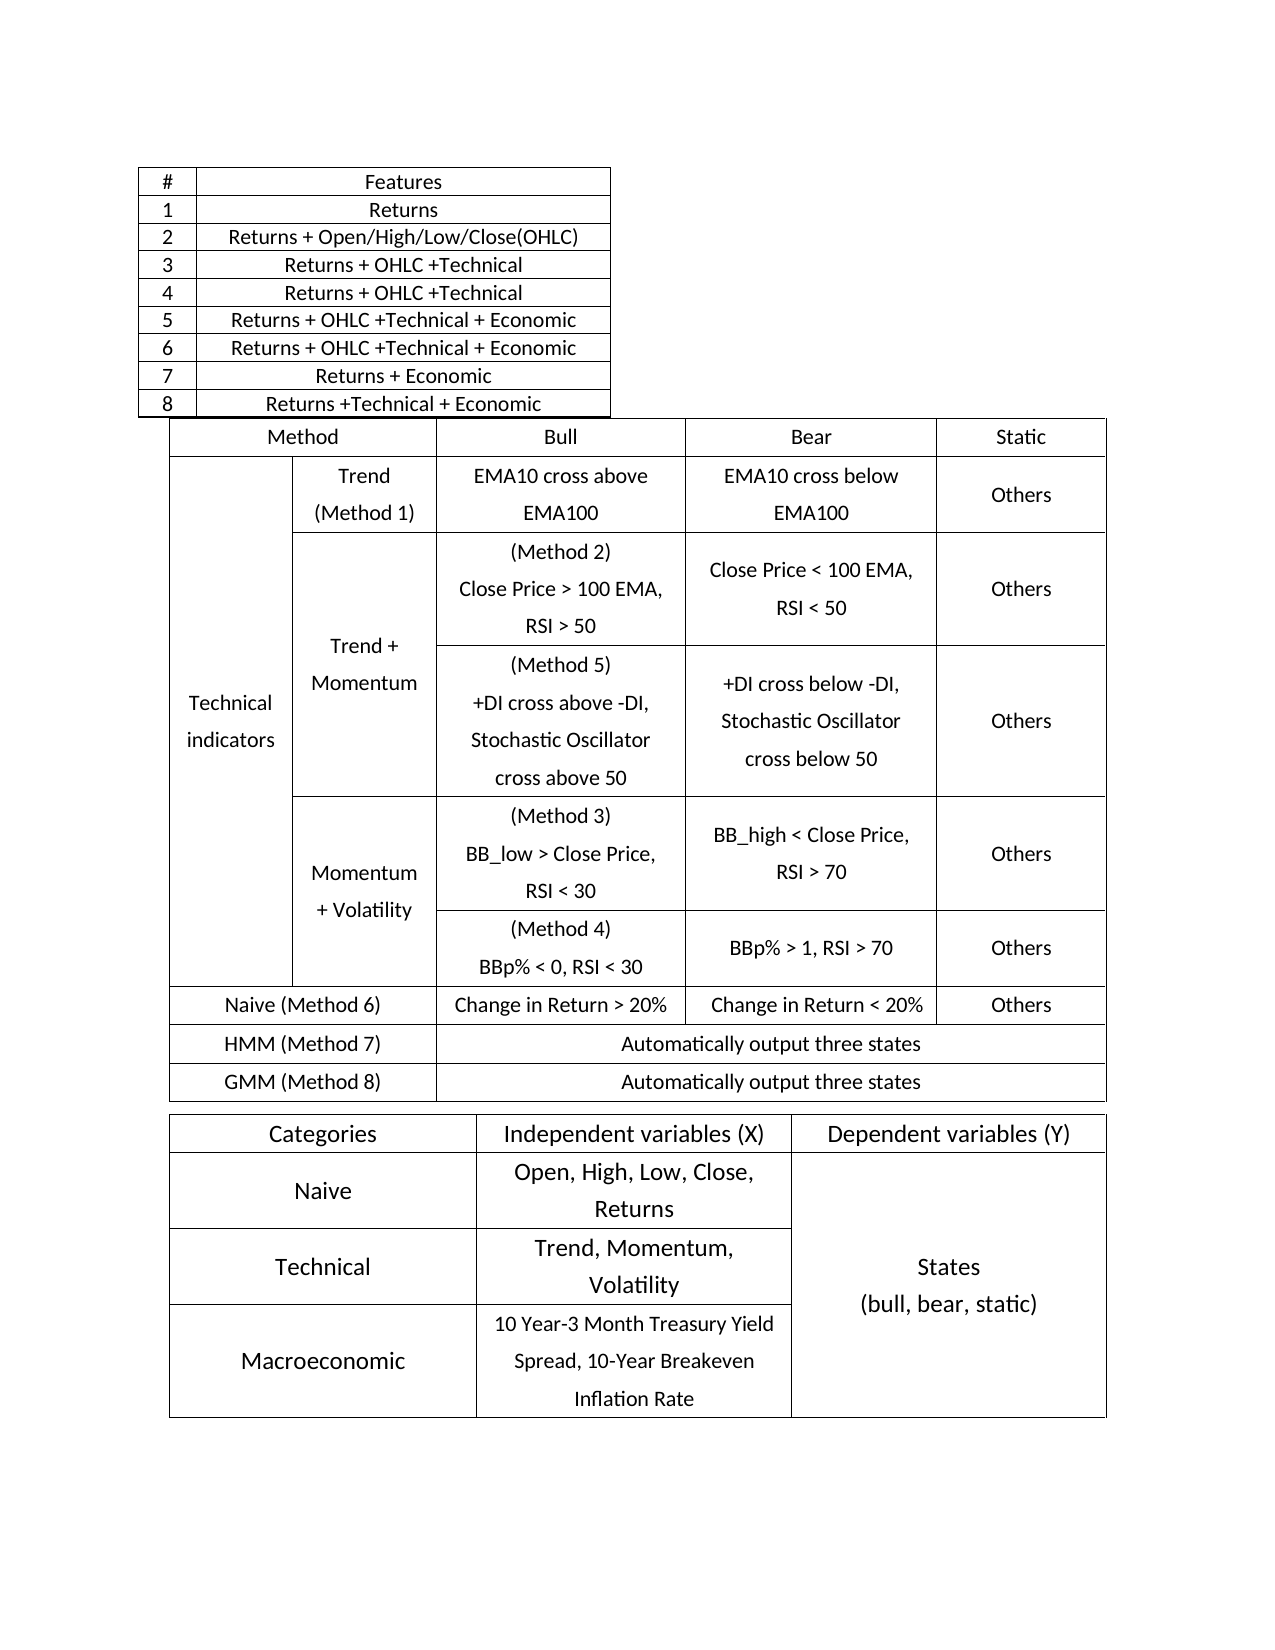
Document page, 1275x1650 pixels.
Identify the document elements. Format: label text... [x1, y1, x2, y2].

table_cell Returns [197, 196, 610, 222]
table_cell 7 [139, 362, 196, 389]
table_cell 5 [139, 307, 196, 333]
table_cell 6 [139, 334, 196, 361]
table_cell 1 [139, 196, 196, 222]
table_cell 3 [139, 251, 196, 278]
table_cell Returns + OHLC +Technical + Economic [197, 334, 610, 361]
table_cell Returns + Economic [197, 362, 610, 389]
table_header Features [197, 168, 610, 195]
table_cell 2 [139, 224, 196, 250]
table_cell Returns + OHLC +Technical [197, 279, 610, 306]
table_cell Returns +Technical + Economic [197, 390, 610, 416]
table_cell Returns + OHLC +Technical [197, 251, 610, 278]
table_header # [139, 168, 196, 195]
table_cell Returns + OHLC +Technical + Economic [197, 307, 610, 333]
table_cell 8 [139, 390, 196, 416]
table_cell 4 [139, 279, 196, 306]
table_cell Returns + Open/High/Low/Close(OHLC) [197, 224, 610, 250]
